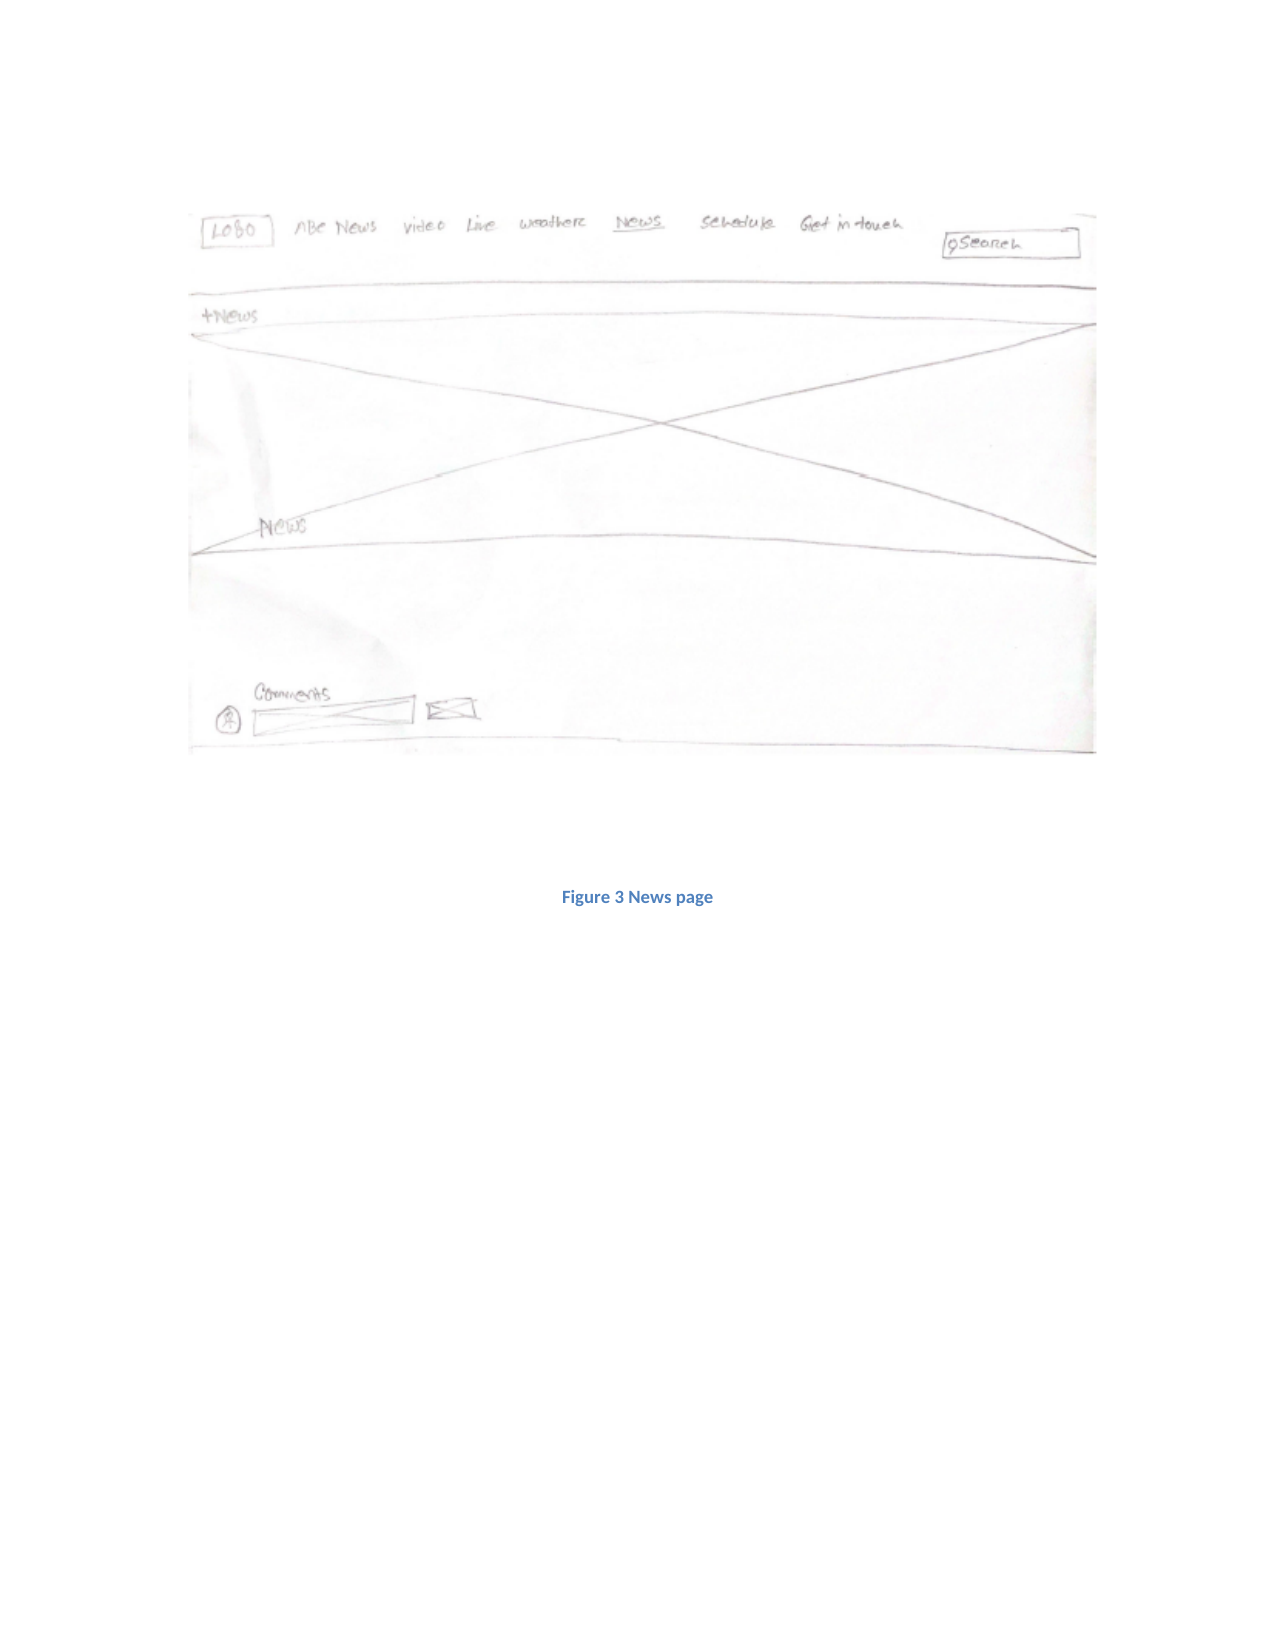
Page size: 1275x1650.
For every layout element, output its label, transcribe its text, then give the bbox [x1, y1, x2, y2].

picture [150, 150, 1125, 860]
